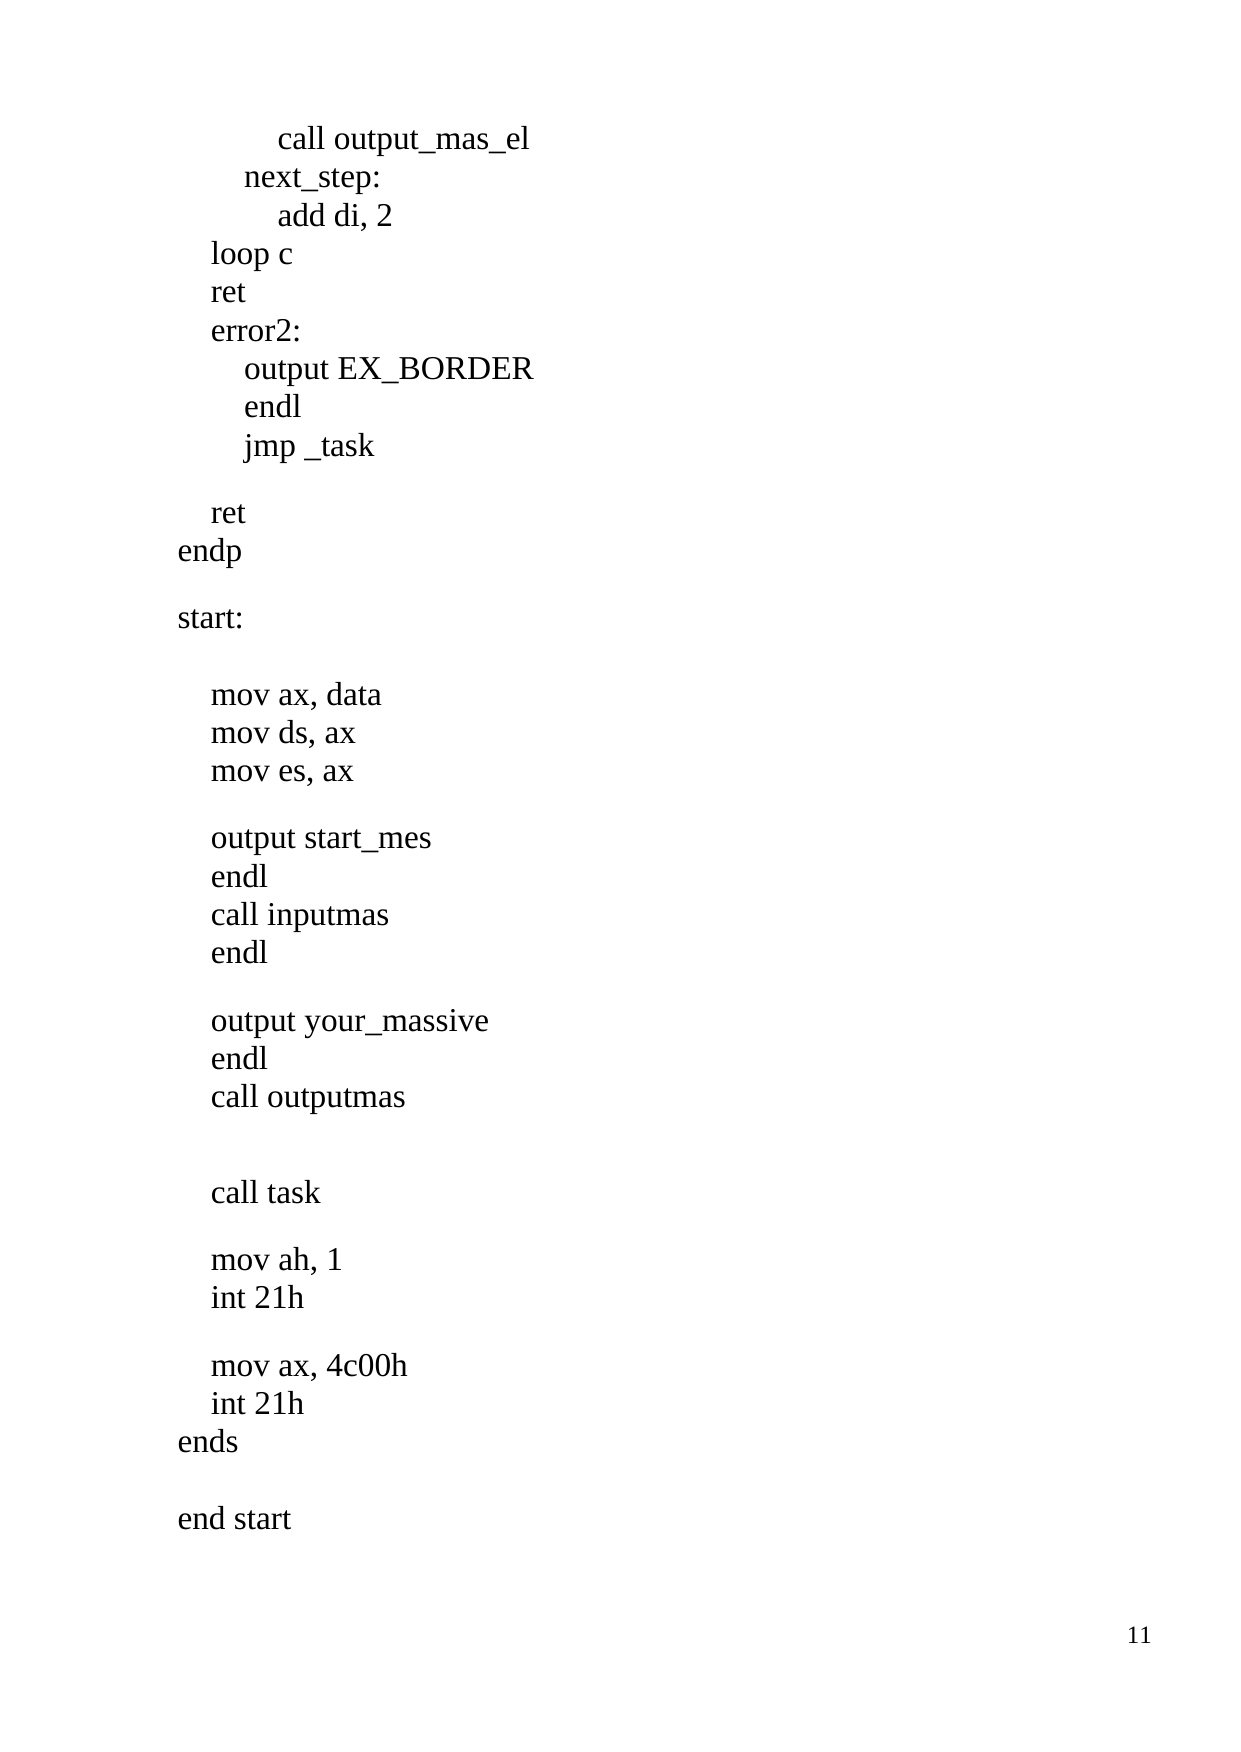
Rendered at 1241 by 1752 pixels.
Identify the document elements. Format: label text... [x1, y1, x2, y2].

text loop c [177, 233, 1152, 271]
text call outputmas [177, 1076, 1152, 1115]
text output start_mes [177, 818, 1152, 856]
text mov ax, data [177, 674, 1152, 712]
text endp [177, 530, 1152, 568]
text jmp _task [177, 425, 1152, 463]
text mov ah, 1 [177, 1239, 1152, 1278]
text add di, 2 [177, 195, 1152, 233]
text end start [177, 1498, 1152, 1536]
text next_step: [177, 156, 1152, 195]
text call task [177, 1172, 1152, 1211]
text start: [177, 597, 1152, 636]
text mov ax, 4c00h [177, 1345, 1152, 1383]
text int 21h [177, 1278, 1152, 1316]
text endl [177, 933, 1152, 971]
text ends [177, 1421, 1152, 1460]
text mov es, ax [177, 751, 1152, 789]
text mov ds, ax [177, 712, 1152, 751]
text endl [177, 1038, 1152, 1076]
text ret [177, 492, 1152, 530]
text endl [177, 856, 1152, 894]
text call inputmas [177, 894, 1152, 933]
text output your_massive [177, 1000, 1152, 1038]
text error2: [177, 310, 1152, 348]
text call output_mas_el [177, 118, 1152, 156]
text ret [177, 271, 1152, 310]
text int 21h [177, 1383, 1152, 1421]
text endl [177, 386, 1152, 425]
text output EX_BORDER [177, 348, 1152, 386]
